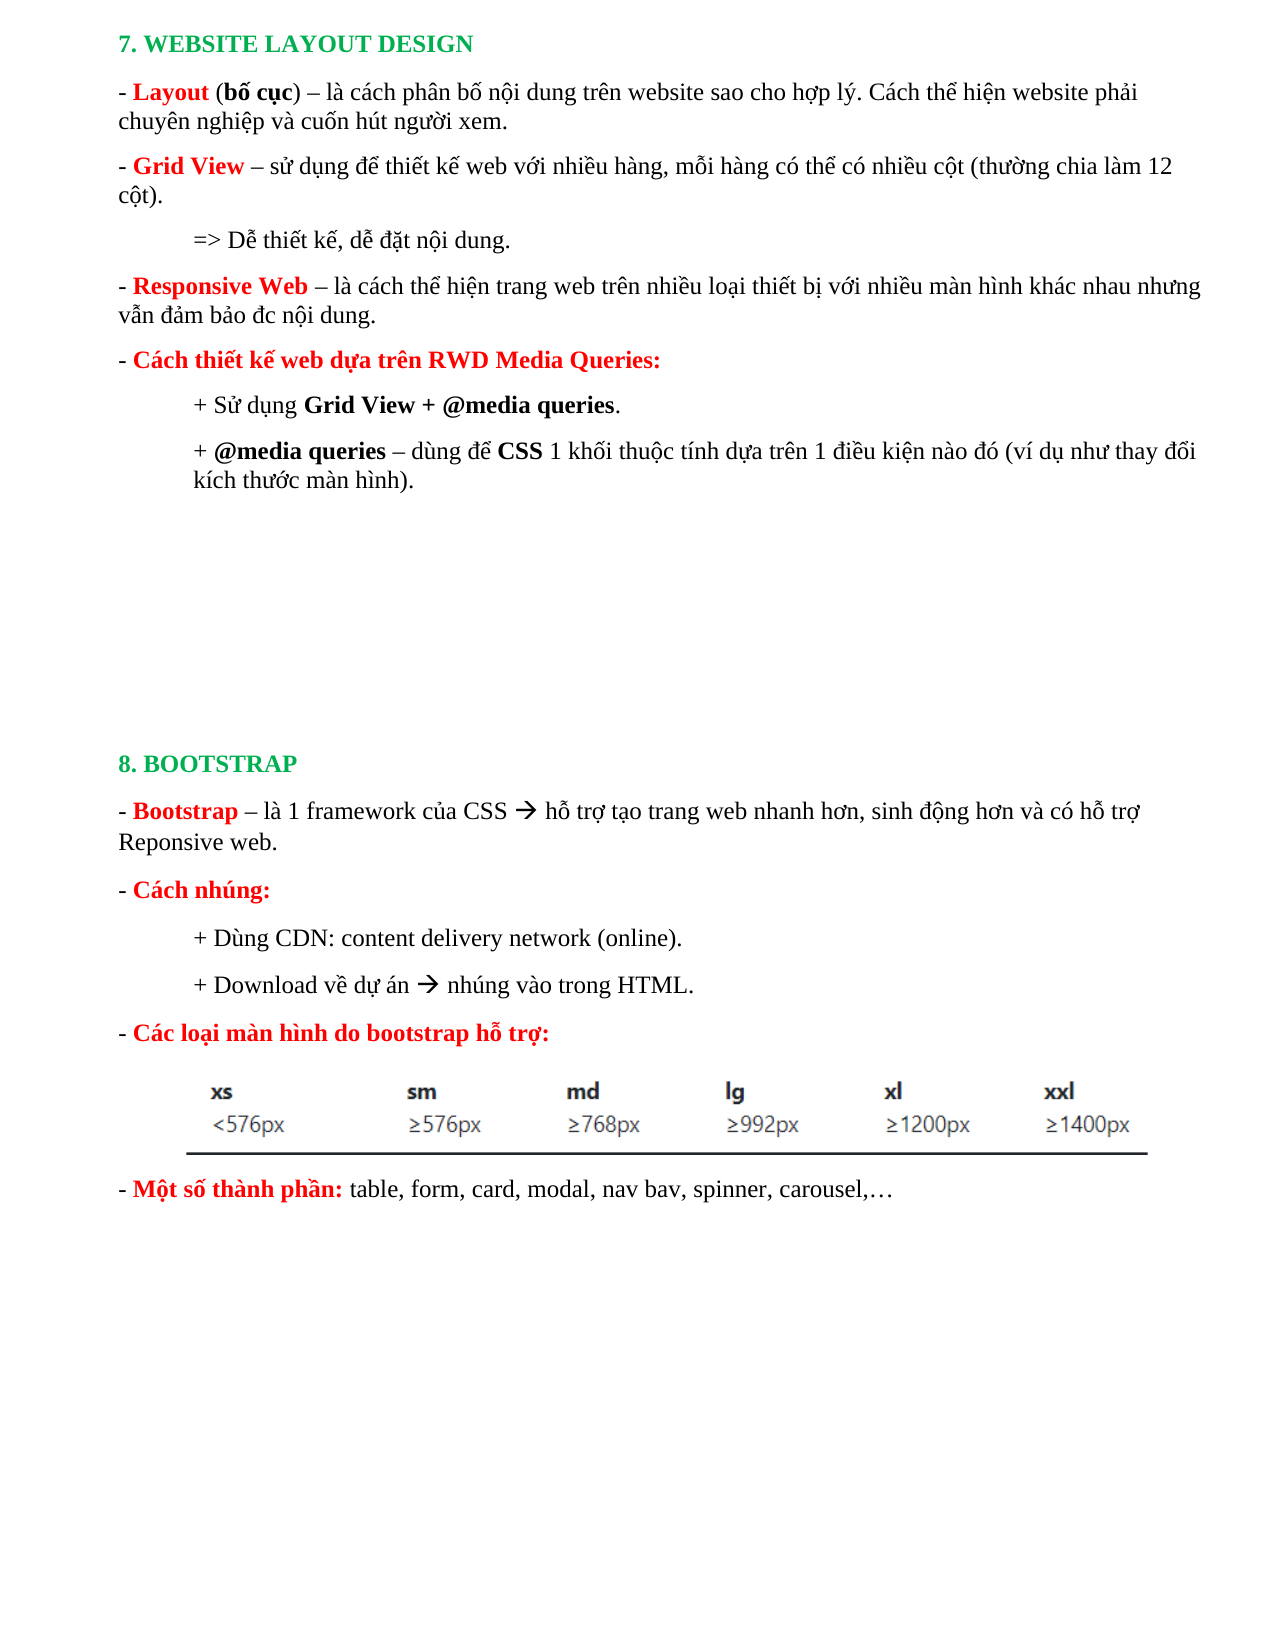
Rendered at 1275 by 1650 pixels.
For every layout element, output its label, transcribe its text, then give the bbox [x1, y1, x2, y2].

text - Cách thiết kế web dựa trên RWD Media Queries: [118, 345, 1216, 374]
text - Một số thành phần: table, form, card, modal, nav bav, spinner, carousel,… [118, 1174, 1216, 1202]
text - Các loại màn hình do bootstrap hỗ trợ: [118, 1018, 1216, 1047]
text 7. WEBSITE LAYOUT DESIGN [118, 29, 1216, 58]
text - Bootstrap – là 1 framework của CSS hỗ trợ tạo trang web nhanh hơn, sinh động hơn và có hỗ trợ Reponsive web. [118, 796, 1216, 856]
text + Download về dự án nhúng vào trong HTML. [118, 971, 1216, 999]
text 8. BOOTSTRAP [118, 749, 1216, 777]
text - Responsive Web – là cách thể hiện trang web trên nhiều loại thiết bị với nhiều màn hình khác nhau nhưng vẫn đảm bảo đc nội dung. [118, 271, 1216, 328]
text + Sử dụng Grid View + @media queries. [118, 391, 1216, 419]
picture [186, 1066, 1148, 1155]
text + @media queries – dùng để CSS 1 khối thuộc tính dựa trên 1 điều kiện nào đó (ví dụ như thay đổi kích thước màn hình). [118, 436, 1216, 493]
text + Dùng CDN: content delivery network (online). [118, 923, 1216, 952]
text - Cách nhúng: [118, 875, 1216, 904]
text => Dễ thiết kế, dễ đặt nội dung. [118, 226, 1216, 254]
text - Layout (bố cục) – là cách phân bố nội dung trên website sao cho hợp lý. Cách thể hiện website phải chuyên nghiệp và cuốn hút người xem. [118, 77, 1216, 135]
text - Grid View – sử dụng để thiết kế web với nhiều hàng, mỗi hàng có thể có nhiều cột (thường chia làm 12 cột). [118, 151, 1216, 209]
